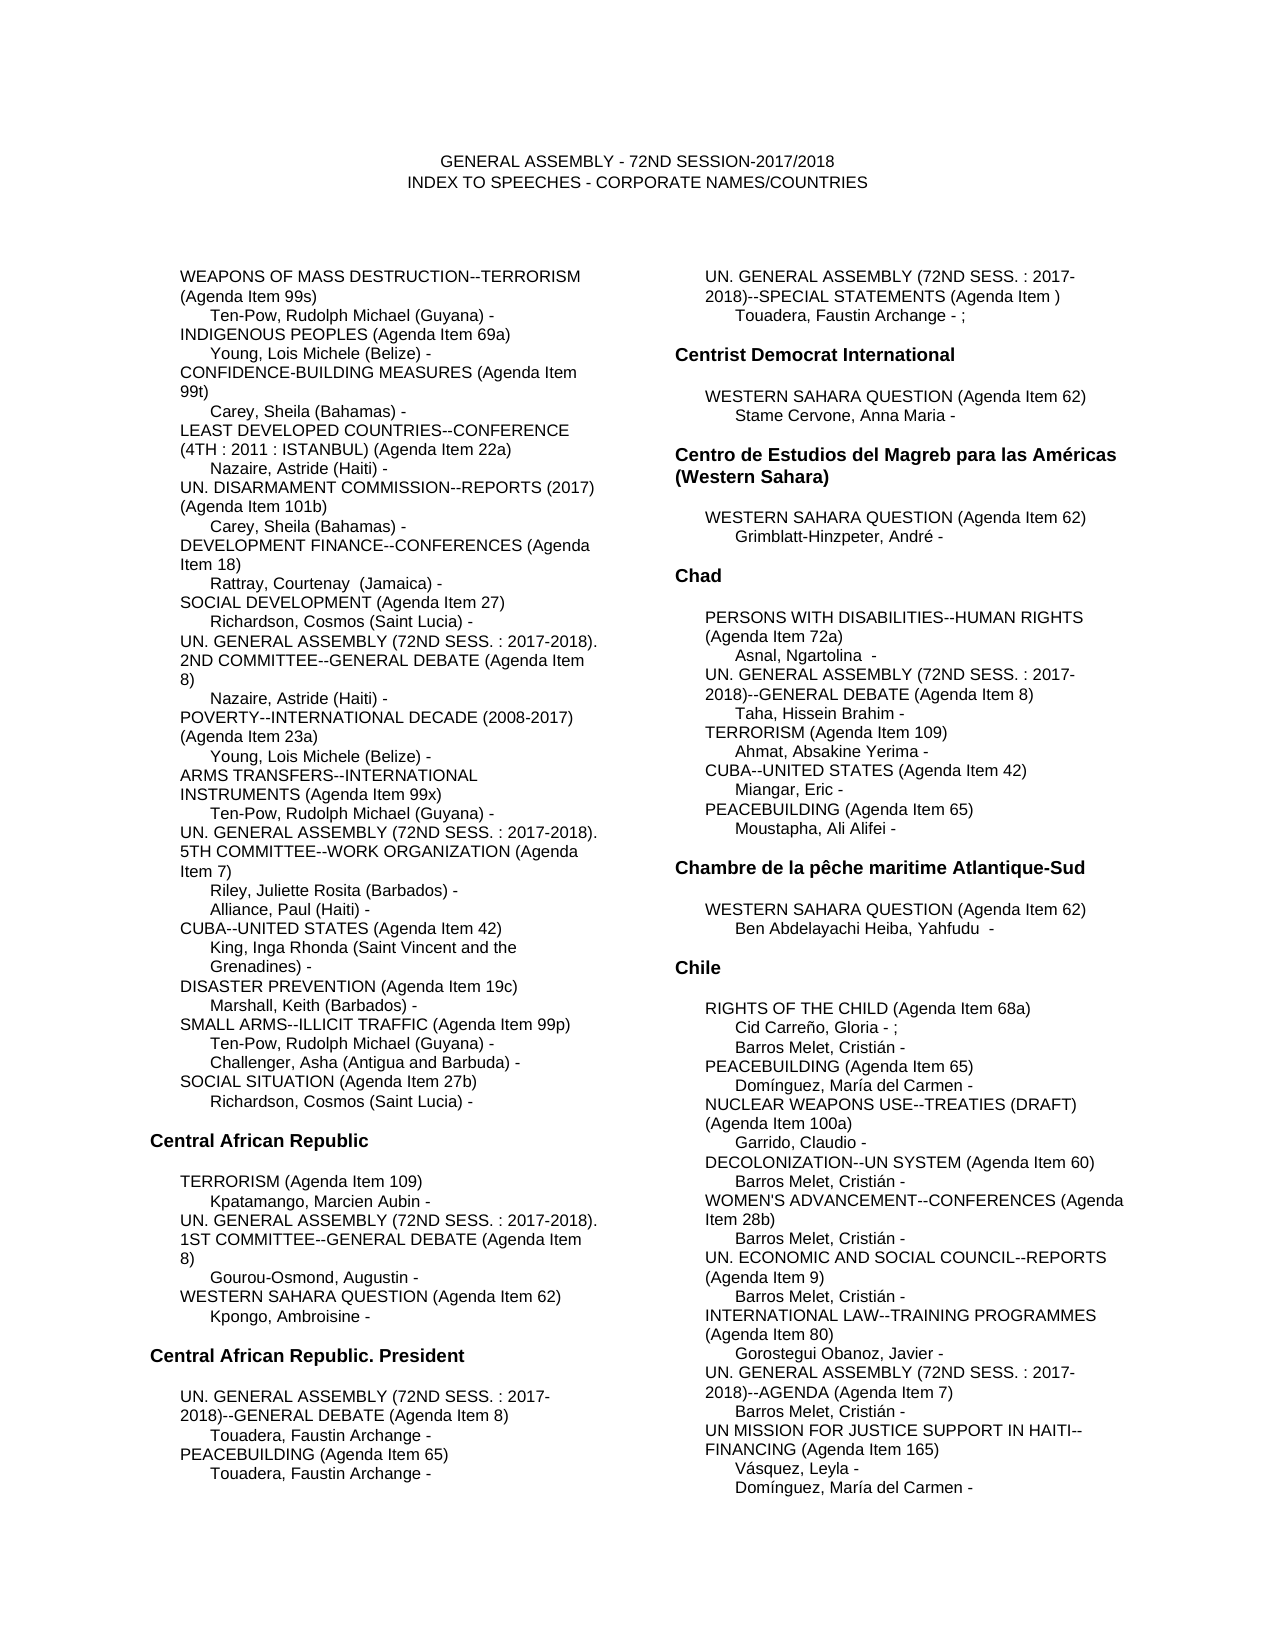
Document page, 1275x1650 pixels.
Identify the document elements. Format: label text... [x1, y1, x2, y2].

text UN. GENERAL ASSEMBLY (72ND SESS. : 2017-2018)--GENERAL DEBATE (Agenda Item 8) [705, 665, 1125, 703]
text Barros Melet, Cristián - [735, 1402, 1125, 1421]
text WESTERN SAHARA QUESTION (Agenda Item 62) [705, 386, 1125, 406]
text Ten-Pow, Rudolph Michael (Guyana) - [210, 1034, 600, 1053]
text ARMS TRANSFERS--INTERNATIONAL INSTRUMENTS (Agenda Item 99x) [180, 766, 600, 804]
text Central African Republic. President [150, 1345, 600, 1366]
text Barros Melet, Cristián - [735, 1172, 1125, 1191]
text UN. DISARMAMENT COMMISSION--REPORTS (2017) (Agenda Item 101b) [180, 478, 600, 516]
text Young, Lois Michele (Belize) - [210, 746, 600, 766]
text Richardson, Cosmos (Saint Lucia) - [210, 612, 600, 631]
text Asnal, Ngartolina - [735, 646, 1125, 665]
text Young, Lois Michele (Belize) - [210, 344, 600, 363]
text Central African Republic [150, 1130, 600, 1151]
text Barros Melet, Cristián - [735, 1287, 1125, 1306]
text RIGHTS OF THE CHILD (Agenda Item 68a) [705, 999, 1125, 1018]
text Domínguez, María del Carmen - [735, 1478, 1125, 1497]
text Barros Melet, Cristián - [735, 1037, 1125, 1057]
text Chad [675, 565, 1125, 587]
text Ten-Pow, Rudolph Michael (Guyana) - [210, 306, 600, 325]
text Garrido, Claudio - [735, 1133, 1125, 1152]
text Touadera, Faustin Archange - ; [735, 306, 1125, 344]
text Cid Carreño, Gloria - ; [735, 1018, 1125, 1037]
text WESTERN SAHARA QUESTION (Agenda Item 62) [705, 508, 1125, 527]
text SOCIAL DEVELOPMENT (Agenda Item 27) [180, 593, 600, 612]
text DISASTER PREVENTION (Agenda Item 19c) [180, 976, 600, 996]
text Ahmat, Absakine Yerima - [735, 742, 1125, 761]
text POVERTY--INTERNATIONAL DECADE (2008-2017) (Agenda Item 23a) [180, 708, 600, 746]
text TERRORISM (Agenda Item 109) [180, 1172, 600, 1191]
text UN. GENERAL ASSEMBLY (72ND SESS. : 2017-2018)--SPECIAL STATEMENTS (Agenda Item ) [705, 267, 1125, 306]
text Nazaire, Astride (Haiti) - [210, 689, 600, 708]
text Carey, Sheila (Bahamas) - [210, 401, 600, 421]
text NUCLEAR WEAPONS USE--TREATIES (DRAFT) (Agenda Item 100a) [705, 1095, 1125, 1133]
text UN MISSION FOR JUSTICE SUPPORT IN HAITI--FINANCING (Agenda Item 165) [705, 1421, 1125, 1459]
text Vásquez, Leyla - [735, 1459, 1125, 1478]
text WESTERN SAHARA QUESTION (Agenda Item 62) [180, 1287, 600, 1306]
text INDIGENOUS PEOPLES (Agenda Item 69a) [180, 325, 600, 344]
text Challenger, Asha (Antigua and Barbuda) - [210, 1053, 600, 1072]
text Taha, Hissein Brahim - [735, 703, 1125, 723]
text Grimblatt-Hinzpeter, André - [735, 527, 1125, 565]
text SMALL ARMS--ILLICIT TRAFFIC (Agenda Item 99p) [180, 1015, 600, 1034]
text Chile [675, 957, 1125, 978]
text Richardson, Cosmos (Saint Lucia) - [210, 1091, 600, 1130]
text Gourou-Osmond, Augustin - [210, 1268, 600, 1287]
text UN. GENERAL ASSEMBLY (72ND SESS. : 2017-2018). 5TH COMMITTEE--WORK ORGANIZATION (Agenda Item 7) [180, 823, 600, 881]
text WEAPONS OF MASS DESTRUCTION--TERRORISM (Agenda Item 99s) [180, 267, 600, 306]
text Nazaire, Astride (Haiti) - [210, 459, 600, 478]
text INTERNATIONAL LAW--TRAINING PROGRAMMES (Agenda Item 80) [705, 1306, 1125, 1344]
text PERSONS WITH DISABILITIES--HUMAN RIGHTS (Agenda Item 72a) [705, 608, 1125, 646]
text Stame Cervone, Anna Maria - [735, 406, 1125, 444]
text UN. GENERAL ASSEMBLY (72ND SESS. : 2017-2018)--AGENDA (Agenda Item 7) [705, 1363, 1125, 1402]
text King, Inga Rhonda (Saint Vincent and the Grenadines) - [210, 938, 600, 976]
text TERRORISM (Agenda Item 109) [705, 723, 1125, 742]
text LEAST DEVELOPED COUNTRIES--CONFERENCE (4TH : 2011 : ISTANBUL) (Agenda Item 22a) [180, 421, 600, 459]
text SOCIAL SITUATION (Agenda Item 27b) [180, 1072, 600, 1091]
text Domínguez, María del Carmen - [735, 1076, 1125, 1095]
text Chambre de la pêche maritime Atlantique-Sud [675, 857, 1125, 878]
text Riley, Juliette Rosita (Barbados) - [210, 881, 600, 900]
text Marshall, Keith (Barbados) - [210, 996, 600, 1015]
text Ben Abdelayachi Heiba, Yahfudu - [735, 918, 1125, 957]
text Kpongo, Ambroisine - [210, 1306, 600, 1345]
text Ten-Pow, Rudolph Michael (Guyana) - [210, 804, 600, 823]
text Rattray, Courtenay (Jamaica) - [210, 574, 600, 593]
text Touadera, Faustin Archange - [210, 1464, 600, 1483]
text Centro de Estudios del Magreb para las Américas (Western Sahara) [675, 444, 1125, 487]
text WESTERN SAHARA QUESTION (Agenda Item 62) [705, 899, 1125, 918]
text CUBA--UNITED STATES (Agenda Item 42) [705, 761, 1125, 780]
text UN. ECONOMIC AND SOCIAL COUNCIL--REPORTS (Agenda Item 9) [705, 1248, 1125, 1287]
text Miangar, Eric - [735, 780, 1125, 799]
text Alliance, Paul (Haiti) - [210, 900, 600, 919]
text Kpatamango, Marcien Aubin - [210, 1191, 600, 1211]
text DEVELOPMENT FINANCE--CONFERENCES (Agenda Item 18) [180, 536, 600, 574]
text Carey, Sheila (Bahamas) - [210, 516, 600, 536]
text UN. GENERAL ASSEMBLY (72ND SESS. : 2017-2018)--GENERAL DEBATE (Agenda Item 8) [180, 1387, 600, 1425]
text PEACEBUILDING (Agenda Item 65) [180, 1444, 600, 1464]
text PEACEBUILDING (Agenda Item 65) [705, 1057, 1125, 1076]
text PEACEBUILDING (Agenda Item 65) [705, 799, 1125, 818]
text Barros Melet, Cristián - [735, 1229, 1125, 1248]
text CUBA--UNITED STATES (Agenda Item 42) [180, 919, 600, 938]
text WOMEN'S ADVANCEMENT--CONFERENCES (Agenda Item 28b) [705, 1191, 1125, 1229]
text DECOLONIZATION--UN SYSTEM (Agenda Item 60) [705, 1152, 1125, 1172]
text Moustapha, Ali Alifei - [735, 818, 1125, 857]
text UN. GENERAL ASSEMBLY (72ND SESS. : 2017-2018). 2ND COMMITTEE--GENERAL DEBATE (Agenda Item 8) [180, 631, 600, 689]
text CONFIDENCE-BUILDING MEASURES (Agenda Item 99t) [180, 363, 600, 401]
text Centrist Democrat International [675, 344, 1125, 366]
text Touadera, Faustin Archange - [210, 1425, 600, 1444]
text UN. GENERAL ASSEMBLY (72ND SESS. : 2017-2018). 1ST COMMITTEE--GENERAL DEBATE (Agenda Item 8) [180, 1211, 600, 1268]
text Gorostegui Obanoz, Javier - [735, 1344, 1125, 1363]
